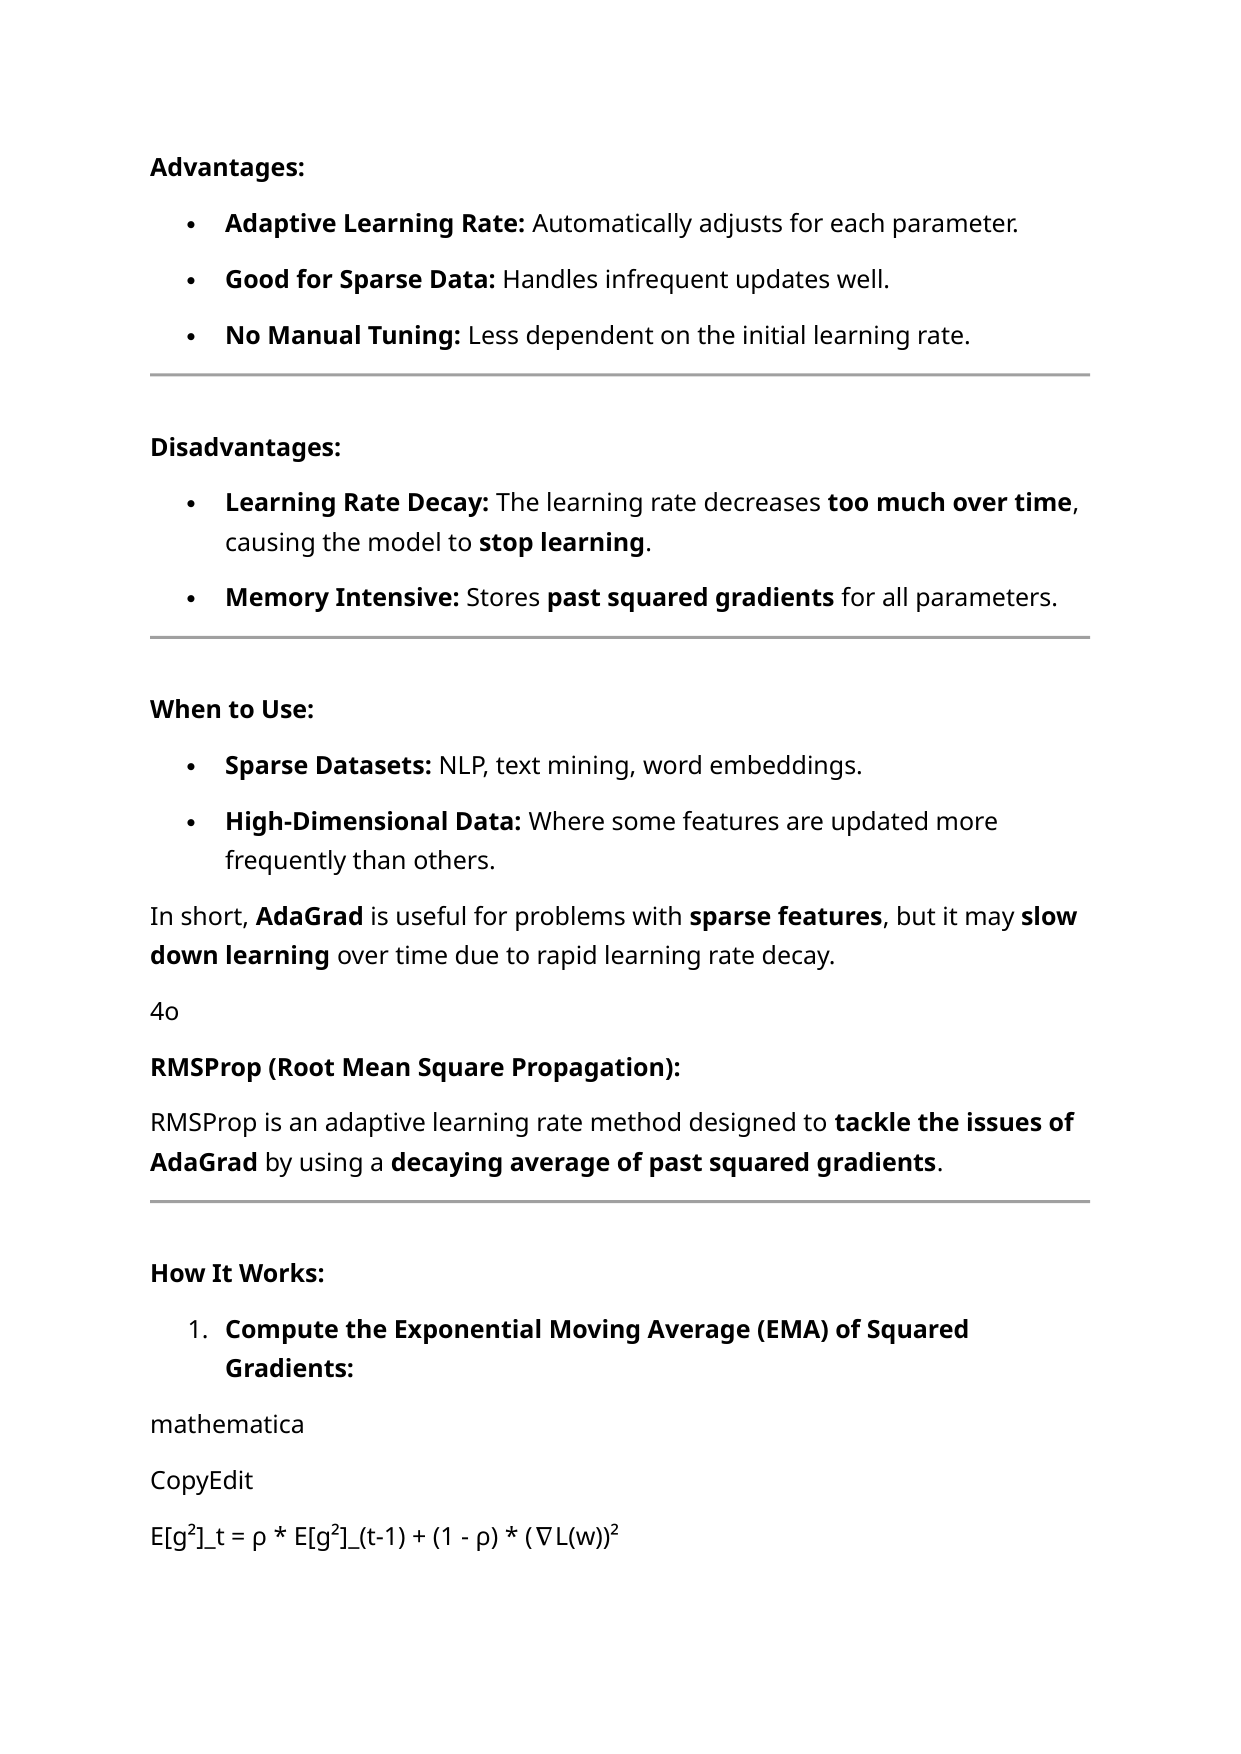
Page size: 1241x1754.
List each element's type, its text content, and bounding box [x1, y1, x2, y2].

text mathematica [150, 1407, 1090, 1441]
list Learning Rate Decay: The learning rate decreases too much over time, causing the model to stop learning. [187, 485, 1090, 558]
list No Manual Tuning: Less dependent on the initial learning rate. [187, 317, 1090, 352]
text RMSProp is an adaptive learning rate method designed to tackle the issues of AdaGrad by using a decaying average of past squared gradients. [150, 1105, 1090, 1178]
text How It Works: [150, 1256, 1090, 1290]
text E[g²]_t = ρ * E[g²]_(t-1) + (1 - ρ) * (∇L(w))² [150, 1518, 1090, 1552]
text RMSProp (Root Mean Square Propagation): [150, 1049, 1090, 1083]
text In short, AdaGrad is useful for problems with sparse features, but it may slow down learning over time due to rapid learning rate decay. [150, 898, 1090, 972]
text Advantages: [150, 150, 1090, 184]
list Compute the Exponential Moving Average (EMA) of Squared Gradients: [187, 1312, 1090, 1385]
text When to Use: [150, 692, 1090, 726]
text 4o [150, 993, 1090, 1027]
list Adaptive Learning Rate: Automatically adjusts for each parameter. [187, 206, 1090, 240]
list Sparse Datasets: NLP, text mining, word embeddings. [187, 747, 1090, 782]
text CopyEdit [150, 1462, 1090, 1497]
list Memory Intensive: Stores past squared gradients for all parameters. [187, 580, 1090, 614]
list High-Dimensional Data: Where some features are updated more frequently than others. [187, 803, 1090, 877]
list Good for Sparse Data: Handles infrequent updates well. [187, 262, 1090, 296]
text Disadvantages: [150, 429, 1090, 463]
